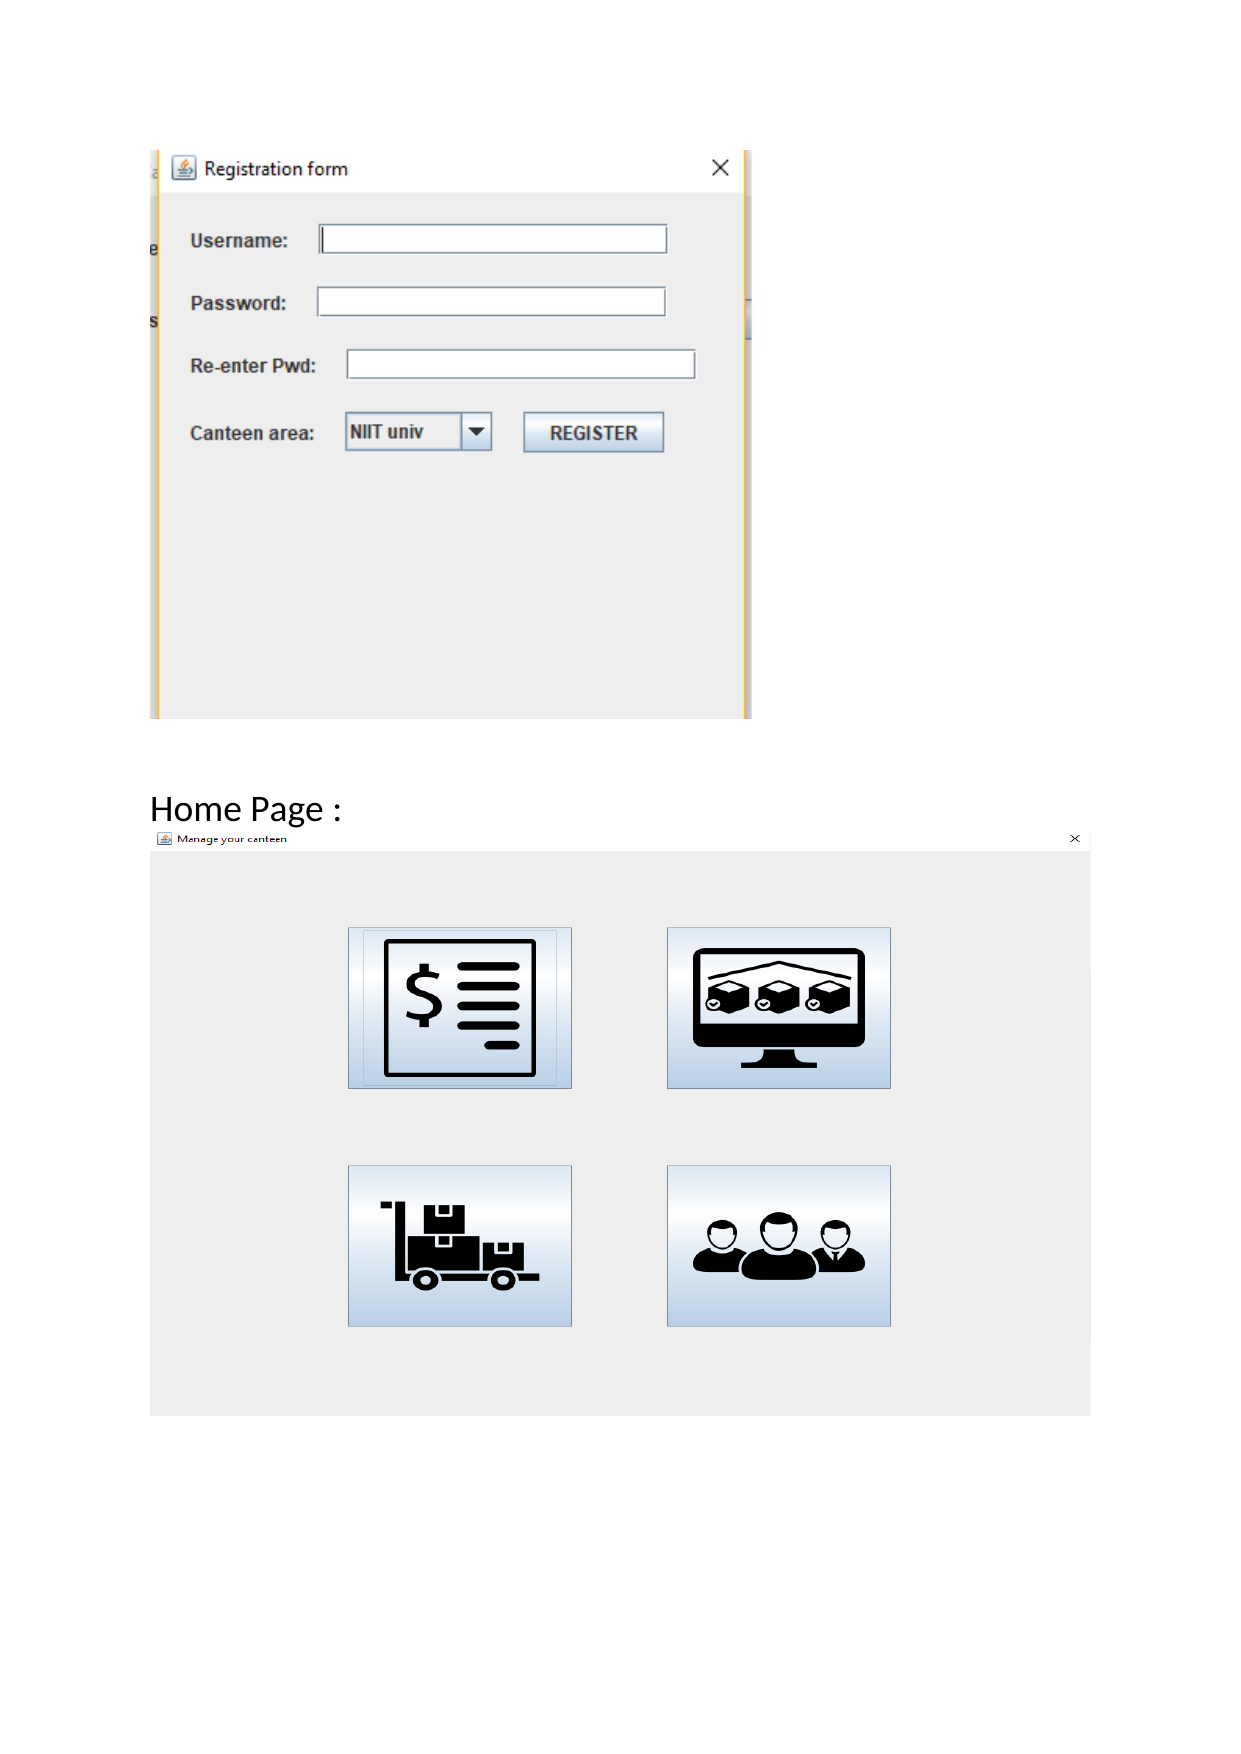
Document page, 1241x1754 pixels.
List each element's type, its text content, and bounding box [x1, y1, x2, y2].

text Home Page : [150, 784, 1090, 832]
picture [150, 150, 752, 719]
picture [150, 832, 1091, 1416]
